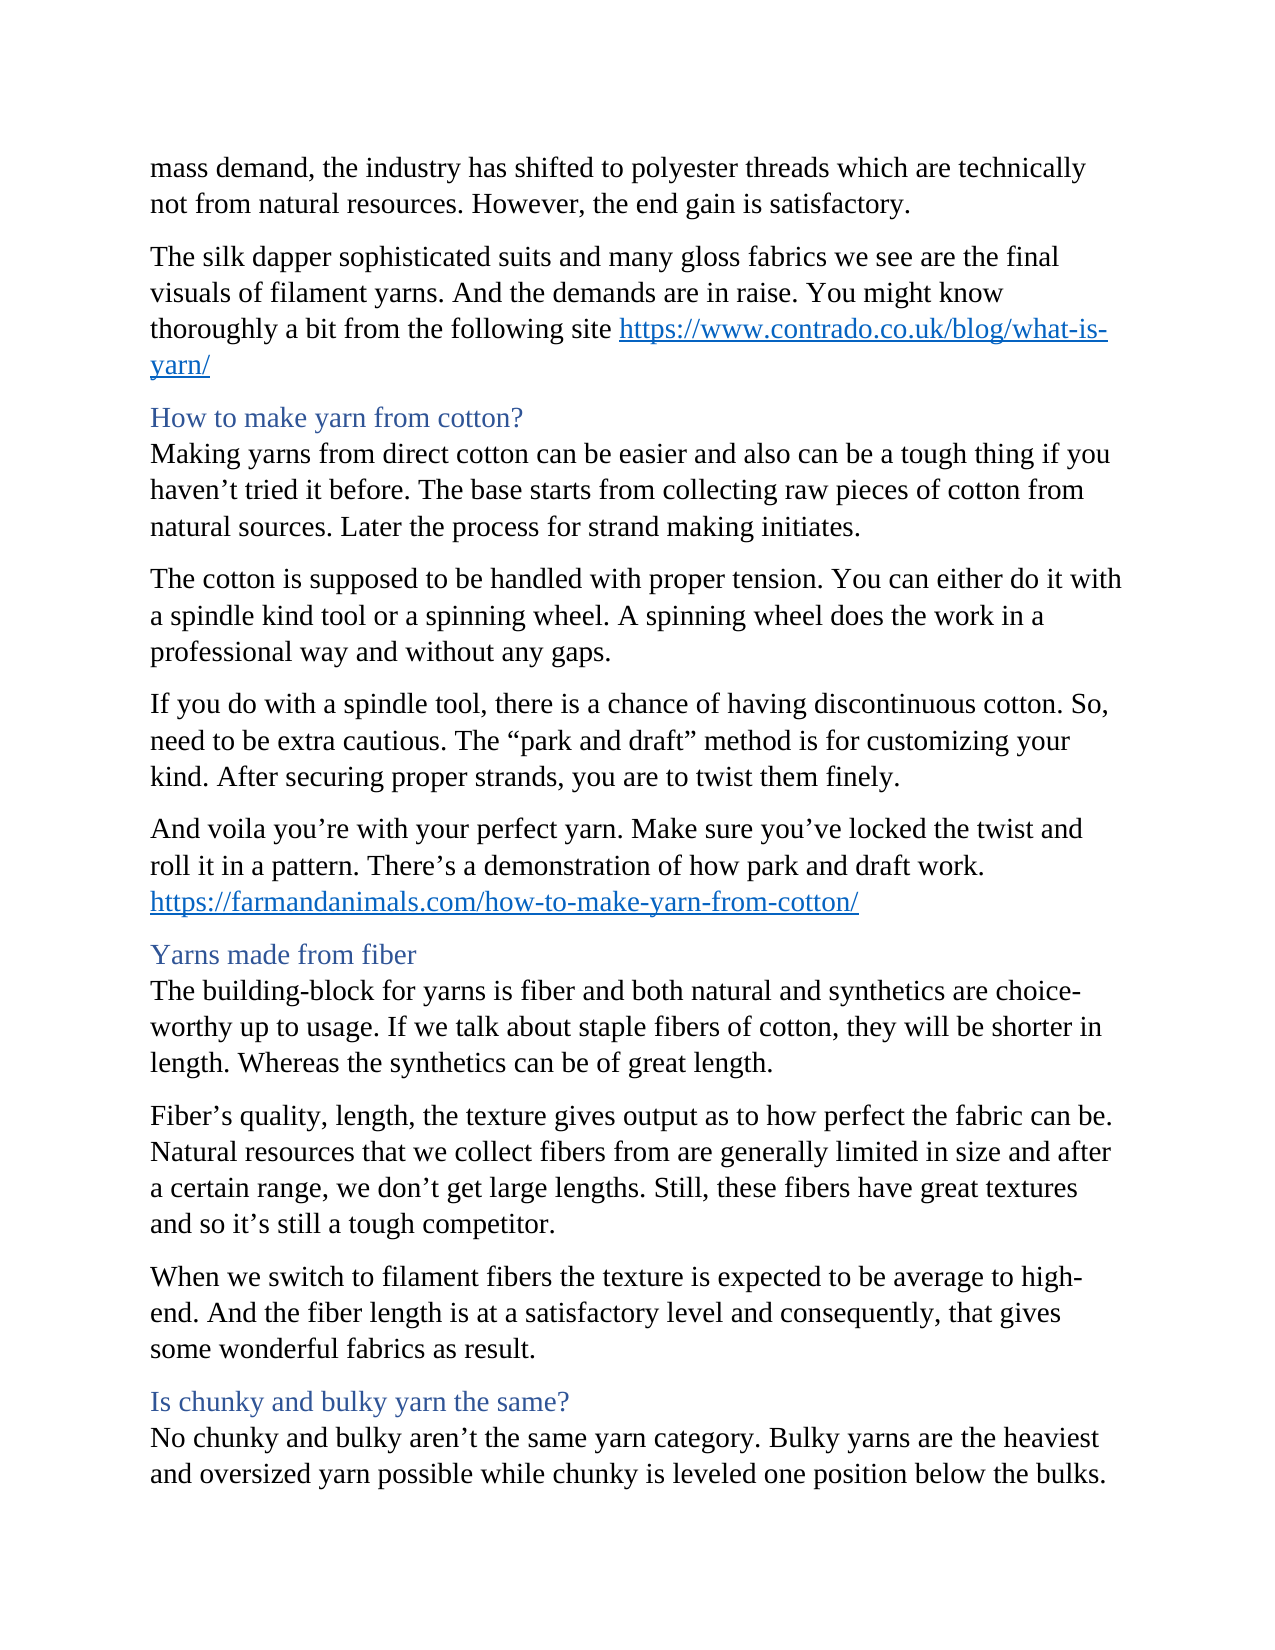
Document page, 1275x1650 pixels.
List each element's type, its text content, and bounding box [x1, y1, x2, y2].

text If you do with a spindle tool, there is a chance of having discontinuous cotton. So, need to be extra cautious. The “park and draft” method is for customizing your kind. After securing proper strands, you are to twist them finely. [150, 687, 1125, 792]
subtitle Yarns made from fiber [150, 937, 1125, 970]
subtitle How to make yarn from cotton? [150, 400, 1125, 434]
text Making yarns from direct cotton can be easier and also can be a tough thing if you haven’t tried it before. The base starts from collecting raw pieces of cotton from natural sources. Later the process for strand making initiates. [150, 436, 1125, 542]
subtitle Is chunky and bulky yarn the same? [150, 1384, 1125, 1418]
text No chunky and bulky aren’t the same yarn category. Bulky yarns are the heaviest and oversized yarn possible while chunky is leveled one position below the bulks. [150, 1421, 1125, 1490]
text The building-block for yarns is fiber and both natural and synthetics are choice-worthy up to usage. If we talk about staple fibers of cotton, they will be shorter in length. Whereas the synthetics can be of great length. [150, 973, 1125, 1079]
text When we switch to filament fibers the texture is expected to be average to high-end. And the fiber length is at a satisfactory level and consequently, that gives some wonderful fabrics as result. [150, 1259, 1125, 1365]
text The cotton is supposed to be handled with proper tension. You can either do it with a spindle kind tool or a spinning wheel. A spinning wheel does the work in a professional way and without any gaps. [150, 561, 1125, 667]
text And voila you’re with your perfect yarn. Make sure you’ve locked the twist and roll it in a pattern. There’s a demonstration of how park and draft work. https://farmandanimals.com/how-to-make-yarn-from-cotton/ [150, 812, 1125, 917]
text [150, 150, 1125, 220]
text Fiber’s quality, length, the texture gives output as to how perfect the fabric can be. Natural resources that we collect fibers from are generally limited in size and after a certain range, we don’t get large lengths. Still, these fibers have great textures and so it’s still a tough competitor. [150, 1098, 1125, 1240]
text The silk dapper sophisticated suits and many gloss fabrics we see are the final visuals of filament yarns. And the demands are in raise. You might know thoroughly a bit from the following site https://www.contrado.co.uk/blog/what-is-yarn/ [150, 239, 1125, 381]
